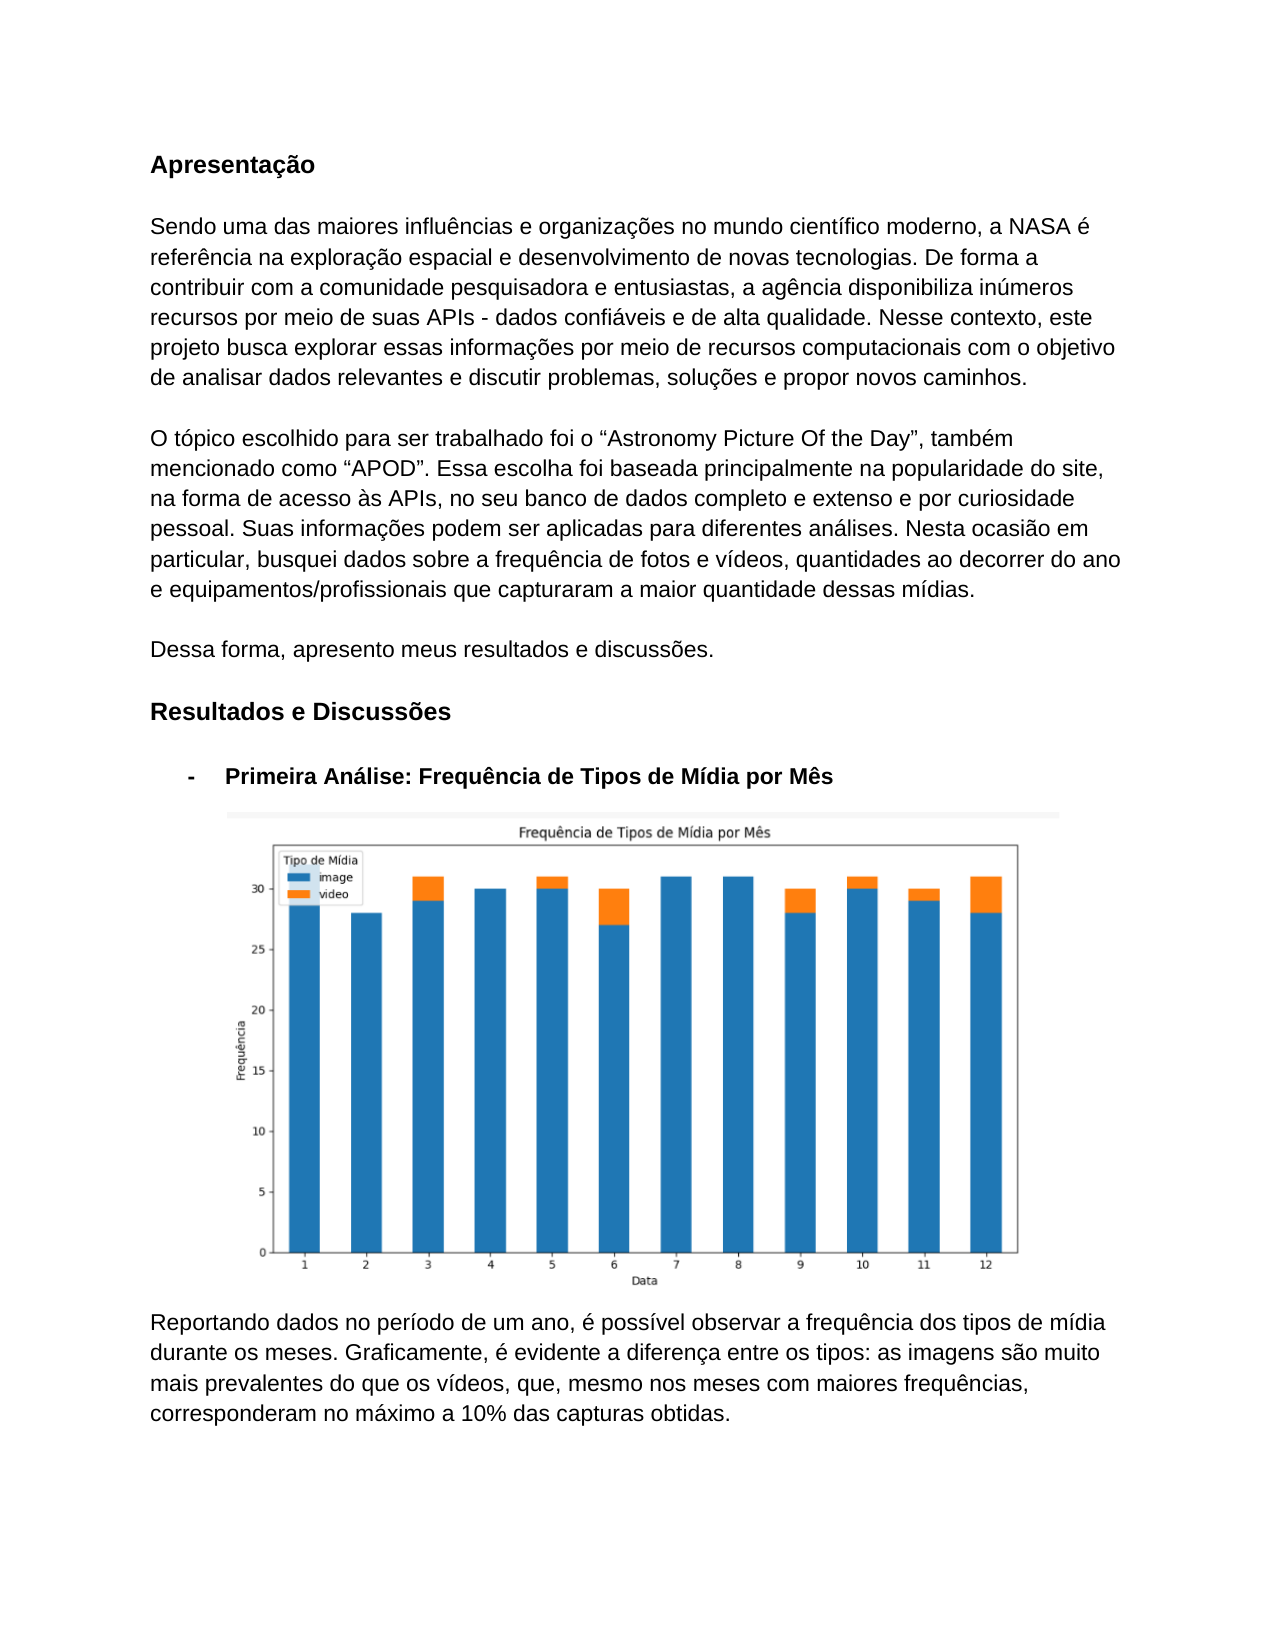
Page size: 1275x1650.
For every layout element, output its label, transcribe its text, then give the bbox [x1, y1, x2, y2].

list Primeira Análise: Frequência de Tipos de Mídia por Mês [187, 763, 1125, 789]
text Reportando dados no período de um ano, é possível observar a frequência dos tipos de mídia durante os meses. Graficamente, é evidente a diferença entre os tipos: as imagens são muito mais prevalentes do que os vídeos, que, mesmo nos meses com maiores frequências, corresponderam no máximo a 10% das capturas obtidas. [150, 1309, 1125, 1426]
text Resultados e Discussões [150, 697, 1125, 725]
picture [223, 812, 1060, 1301]
text Apresentação [150, 150, 1125, 179]
text Dessa forma, apresento meus resultados e discussões. [150, 636, 1125, 662]
text Sendo uma das maiores influências e organizações no mundo científico moderno, a NASA é referência na exploração espacial e desenvolvimento de novas tecnologias. De forma a contribuir com a comunidade pesquisadora e entusiastas, a agência disponibiliza inúmeros recursos por meio de suas APIs - dados confiáveis e de alta qualidade. Nesse contexto, este projeto busca explorar essas informações por meio de recursos computacionais com o objetivo de analisar dados relevantes e discutir problemas, soluções e propor novos caminhos. [150, 213, 1125, 391]
text O tópico escolhido para ser trabalhado foi o “Astronomy Picture Of the Day”, também mencionado como “APOD”. Essa escolha foi baseada principalmente na popularidade do site, na forma de acesso às APIs, no seu banco de dados completo e extenso e por curiosidade pessoal. Suas informações podem ser aplicadas para diferentes análises. Nesta ocasião em particular, busquei dados sobre a frequência de fotos e vídeos, quantidades ao decorrer do ano e equipamentos/profissionais que capturaram a maior quantidade dessas mídias. [150, 425, 1125, 602]
